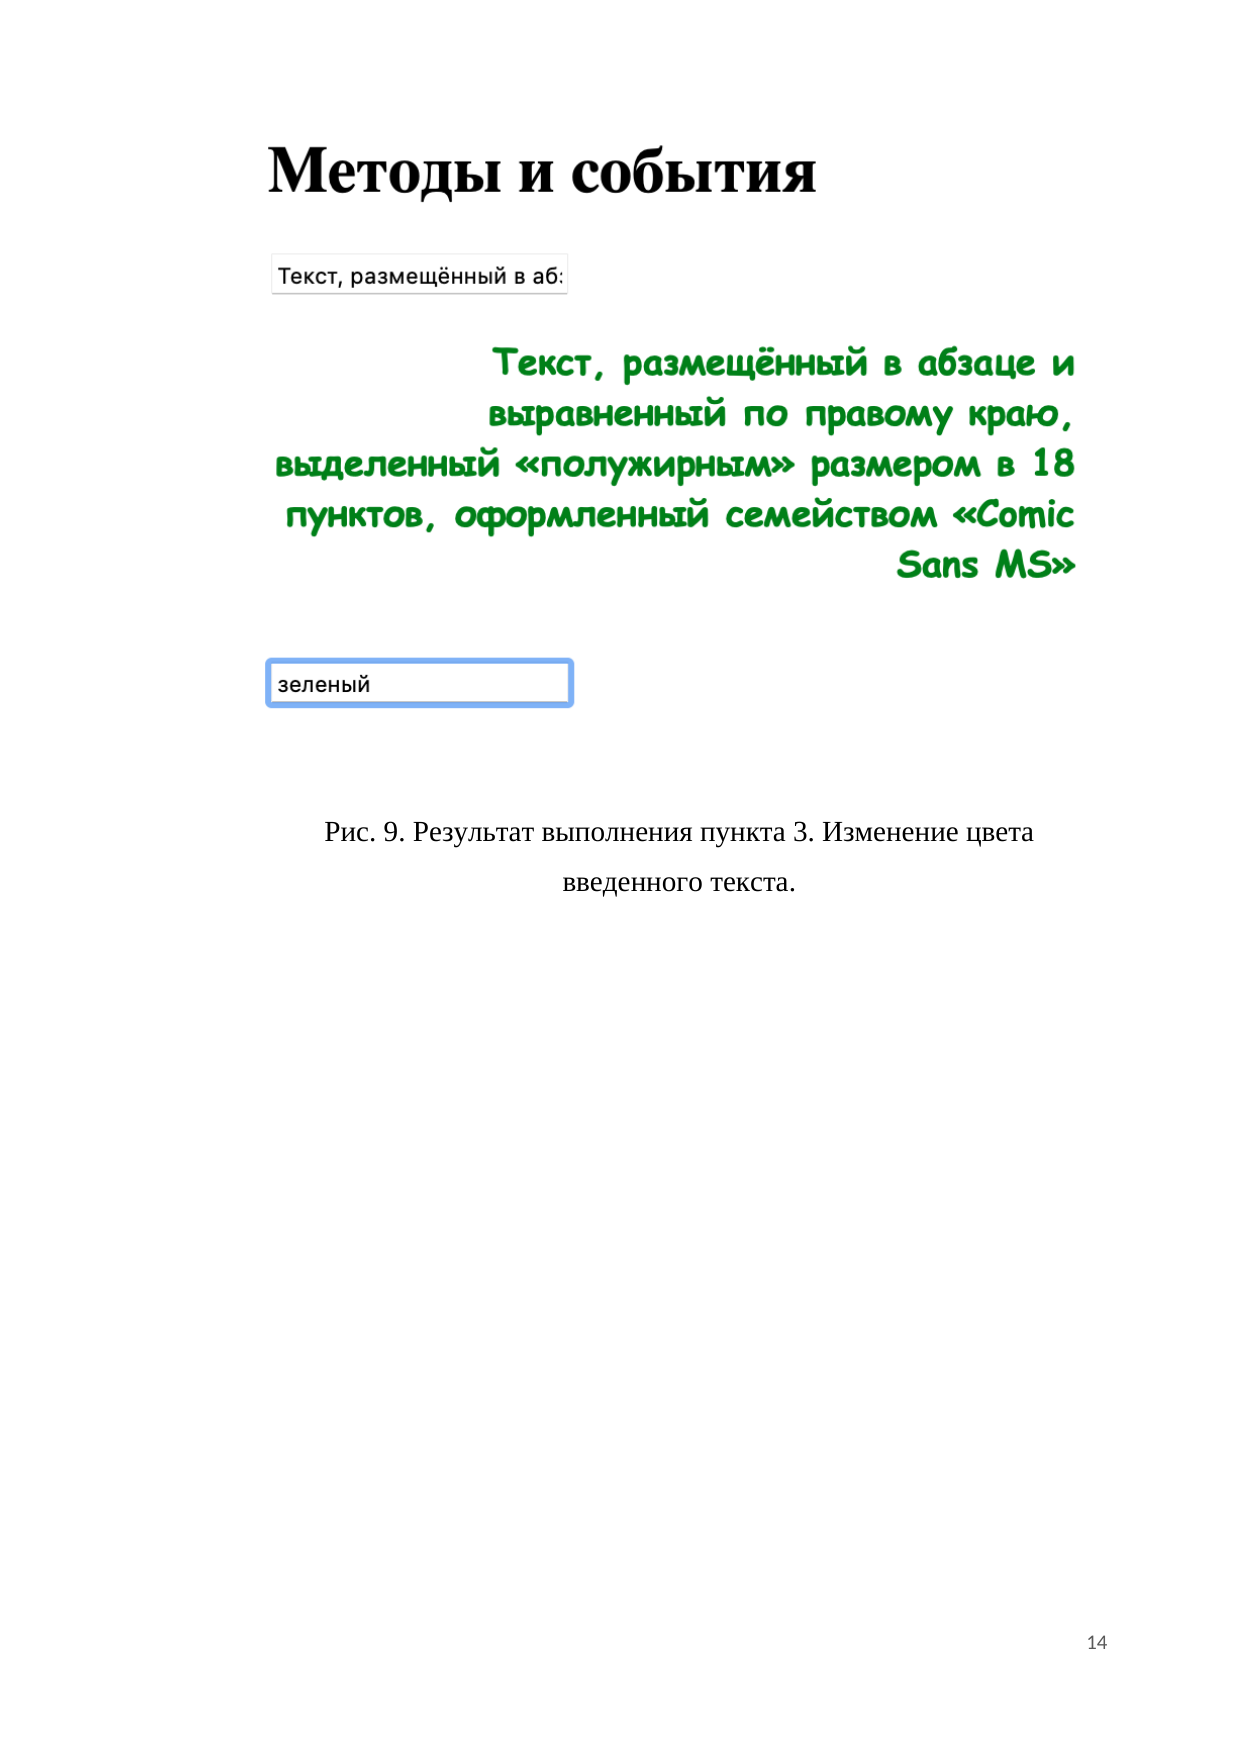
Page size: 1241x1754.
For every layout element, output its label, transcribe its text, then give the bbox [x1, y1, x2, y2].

picture [251, 118, 1136, 785]
text Результат выполнения пункта 3. Изменение цвета введенного текста. [251, 814, 1107, 898]
